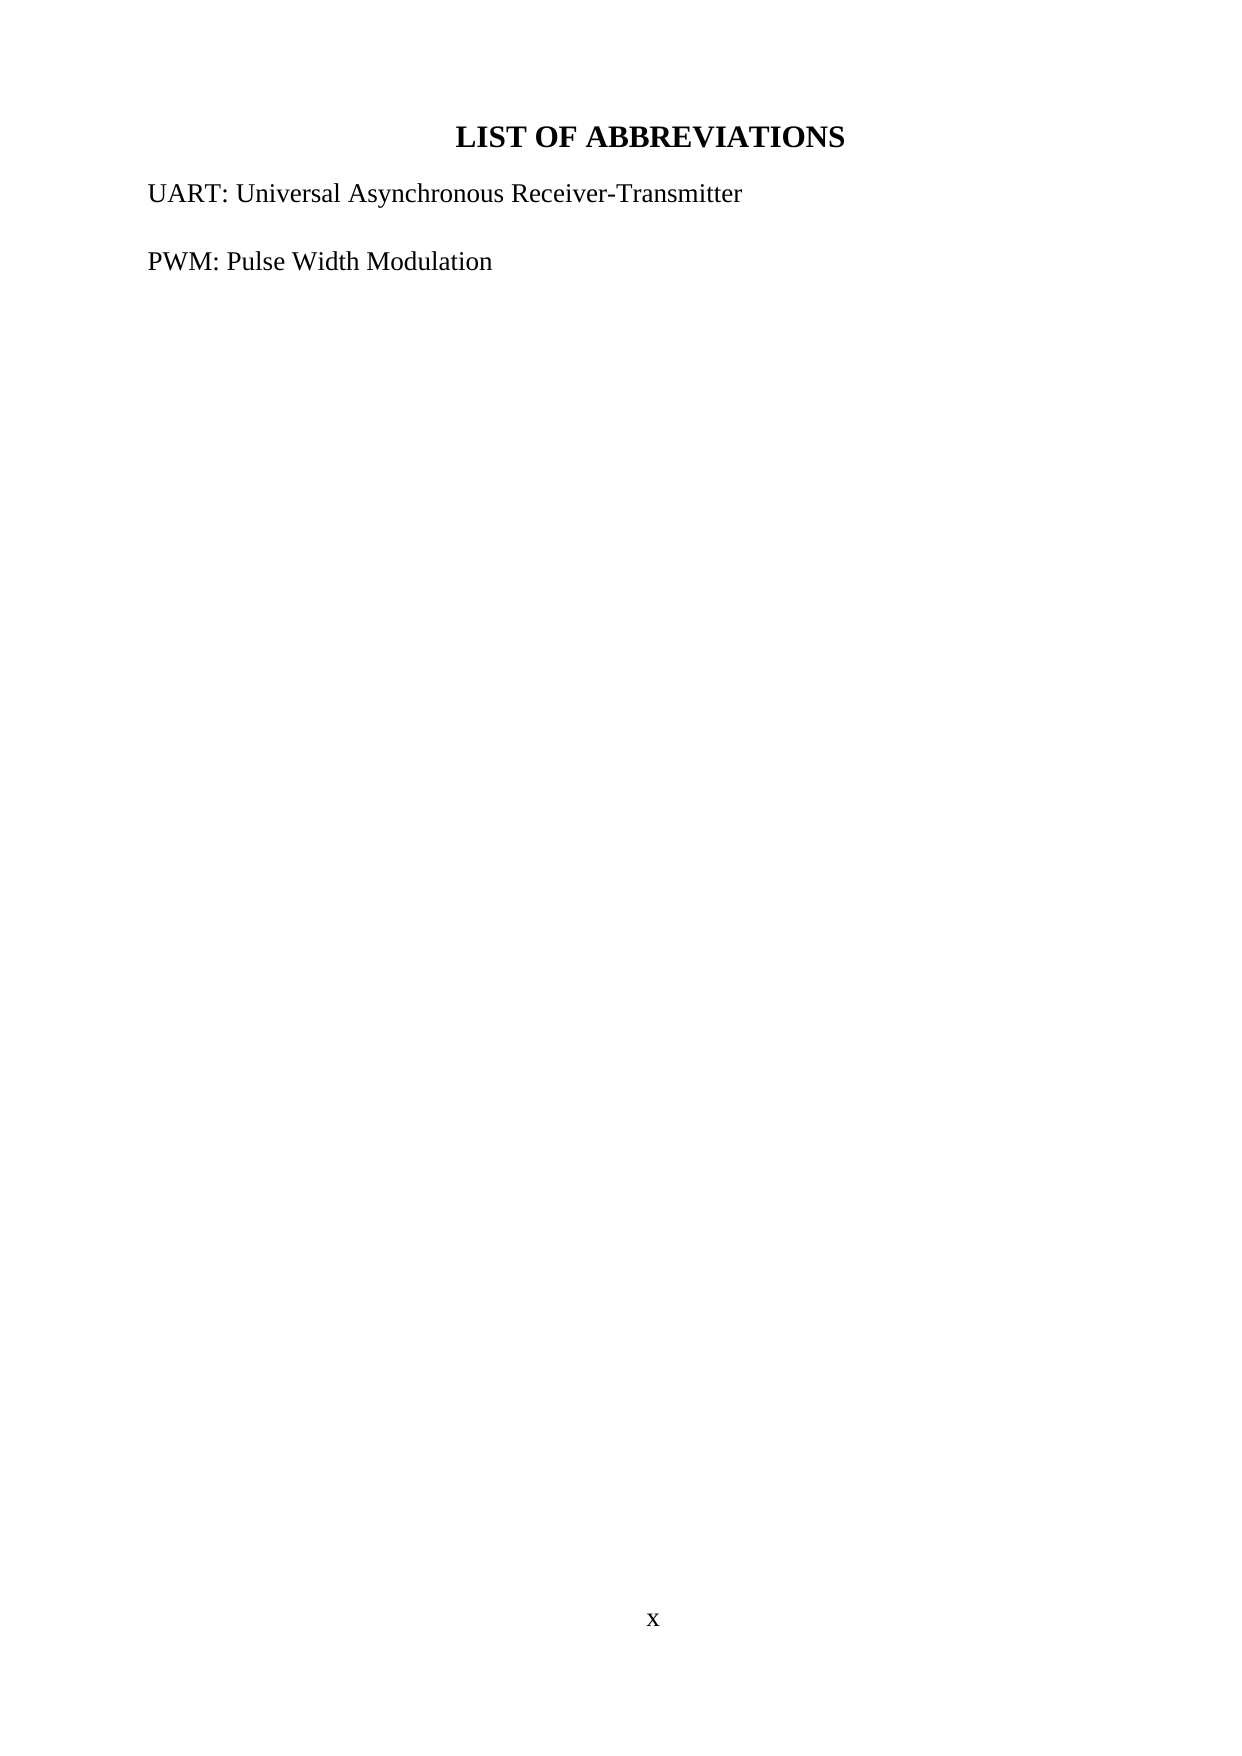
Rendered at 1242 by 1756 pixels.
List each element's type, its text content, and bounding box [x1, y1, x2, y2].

subtitle LIST OF ABBREVIATIONS [135, 118, 1165, 154]
text UART: Universal Asynchronous Receiver-Transmitter PWM: Pulse Width Modulation [147, 177, 809, 276]
